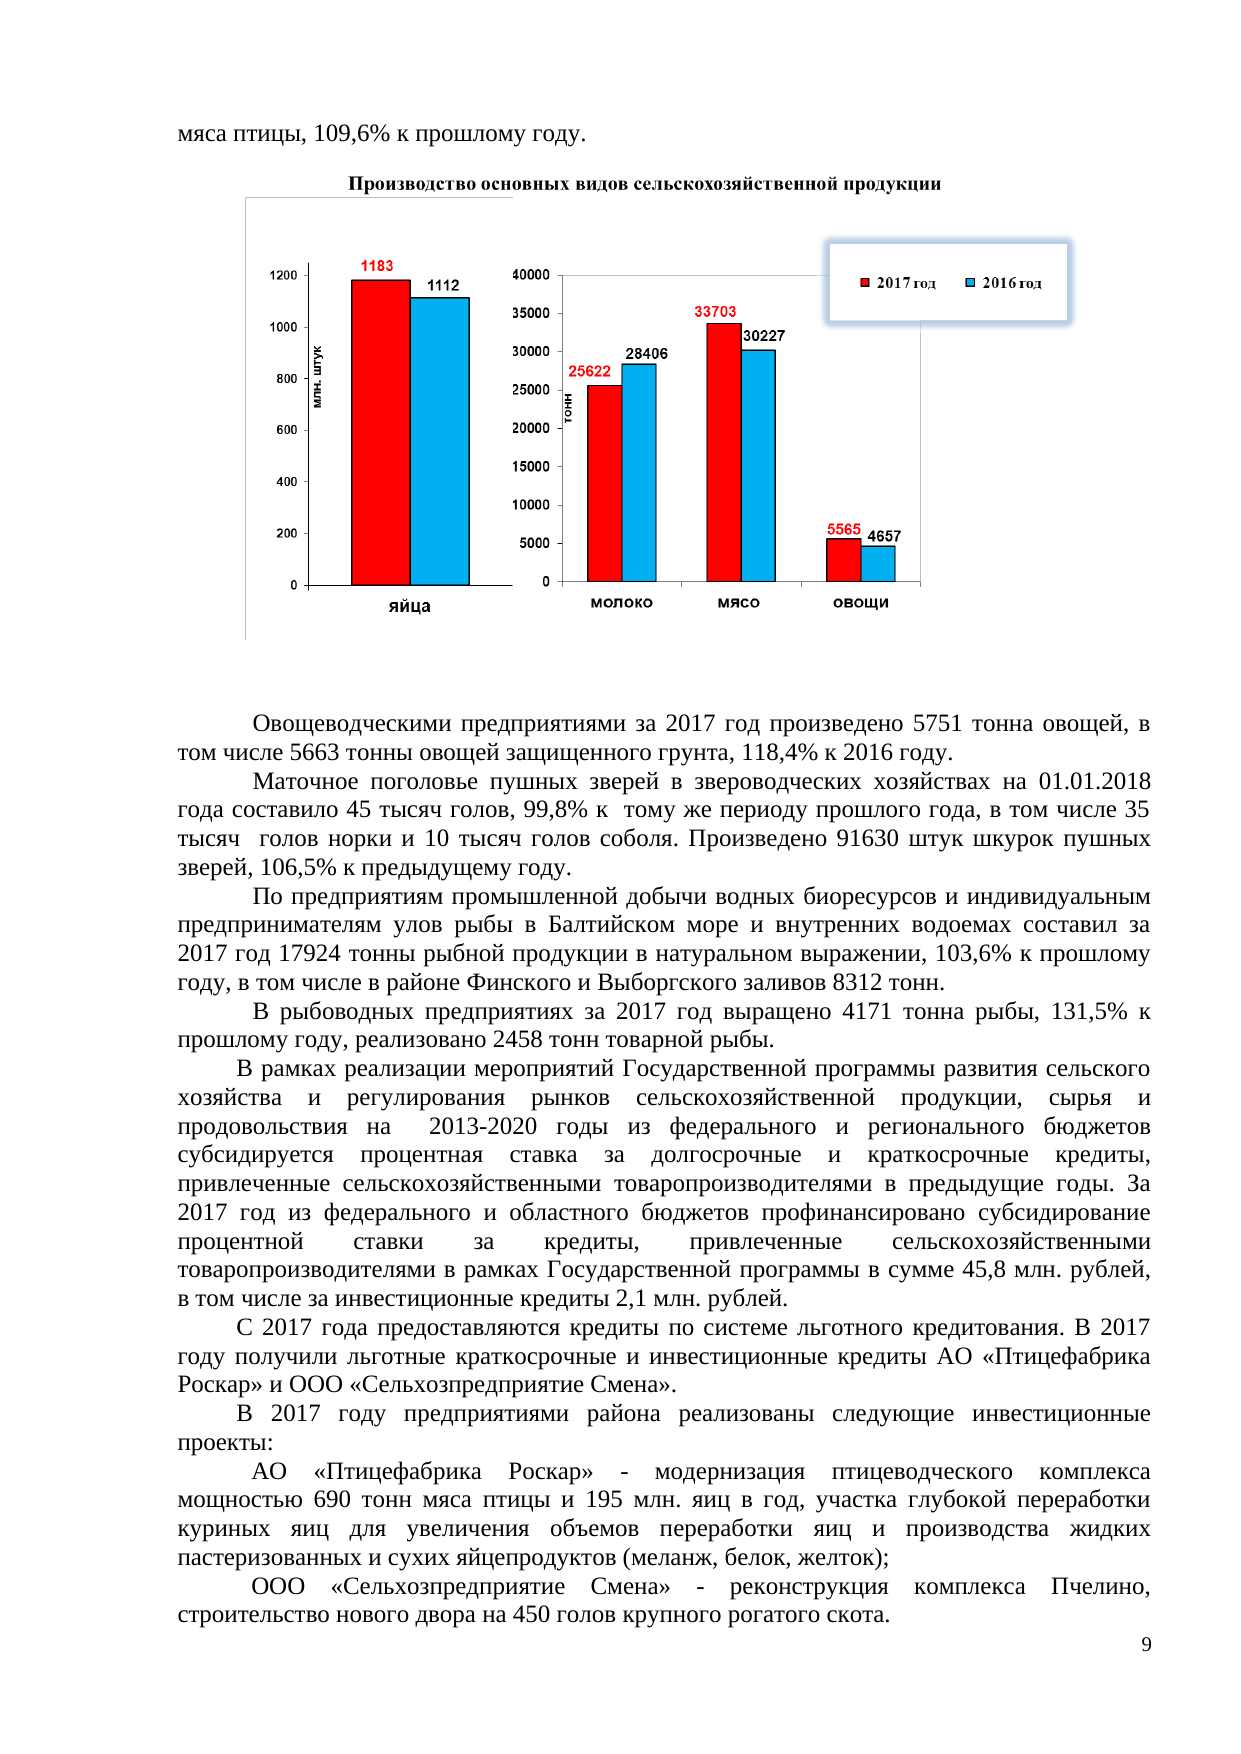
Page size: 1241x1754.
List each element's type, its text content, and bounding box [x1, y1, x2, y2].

text В рамках реализации мероприятий Государственной программы развития сельского хозяйства и регулирования рынков сельскохозяйственной продукции, сырья и продовольствия на 2013-2020 годы из федерального и регионального бюджетов субсидируется процентная ставка за долгосрочные и краткосрочные кредиты, привлеченные сельскохозяйственными товаропроизводителями в предыдущие годы. За 2017 год из федерального и областного бюджетов профинансировано субсидирование процентной ставки за кредиты, привлеченные сельскохозяйственными товаропроизводителями в рамках Государственной программы в сумме 45,8 млн. рублей, в том числе за инвестиционные кредиты 2,1 млн. рублей. [177, 1053, 1152, 1312]
text Овощеводческими предприятиями за 2017 год произведено 5751 тонна овощей, в том числе 5663 тонны овощей защищенного грунта, 118,4% к 2016 году. [177, 708, 1152, 766]
picture [205, 146, 1123, 709]
text ООО «Сельхозпредприятие Смена» - реконструкция комплекса Пчелино, строительство нового двора на 450 голов крупного рогатого скота. [177, 1571, 1152, 1628]
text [177, 118, 1152, 147]
text В 2017 году предприятиями района реализованы следующие инвестиционные проекты: [177, 1398, 1152, 1456]
text С 2017 года предоставляются кредиты по системе льготного кредитования. В 2017 году получили льготные краткосрочные и инвестиционные кредиты АО «Птицефабрика Роскар» и ООО «Сельхозпредприятие Смена». [177, 1312, 1152, 1398]
text По предприятиям промышленной добычи водных биоресурсов и индивидуальным предпринимателям улов рыбы в Балтийском море и внутренних водоемах составил за 2017 год 17924 тонны рыбной продукции в натуральном выражении, 103,6% к прошлому году, в том числе в районе Финского и Выборгского заливов 8312 тонн. [177, 881, 1152, 996]
text АО «Птицефабрика Роскар» - модернизация птицеводческого комплекса мощностью 690 тонн мяса птицы и 195 млн. яиц в год, участка глубокой переработки куриных яиц для увеличения объемов переработки яиц и производства жидких пастеризованных и сухих яйцепродуктов (меланж, белок, желток); [177, 1456, 1152, 1571]
text Маточное поголовье пушных зверей в звероводческих хозяйствах на 01.01.2018 года составило 45 тысяч голов, 99,8% к тому же периоду прошлого года, в том числе 35 тысяч голов норки и 10 тысяч голов соболя. Произведено 91630 штук шкурок пушных зверей, 106,5% к предыдущему году. [177, 766, 1152, 881]
text В рыбоводных предприятиях за 2017 год выращено 4171 тонна рыбы, 131,5% к прошлому году, реализовано 2458 тонн товарной рыбы. [177, 996, 1152, 1053]
